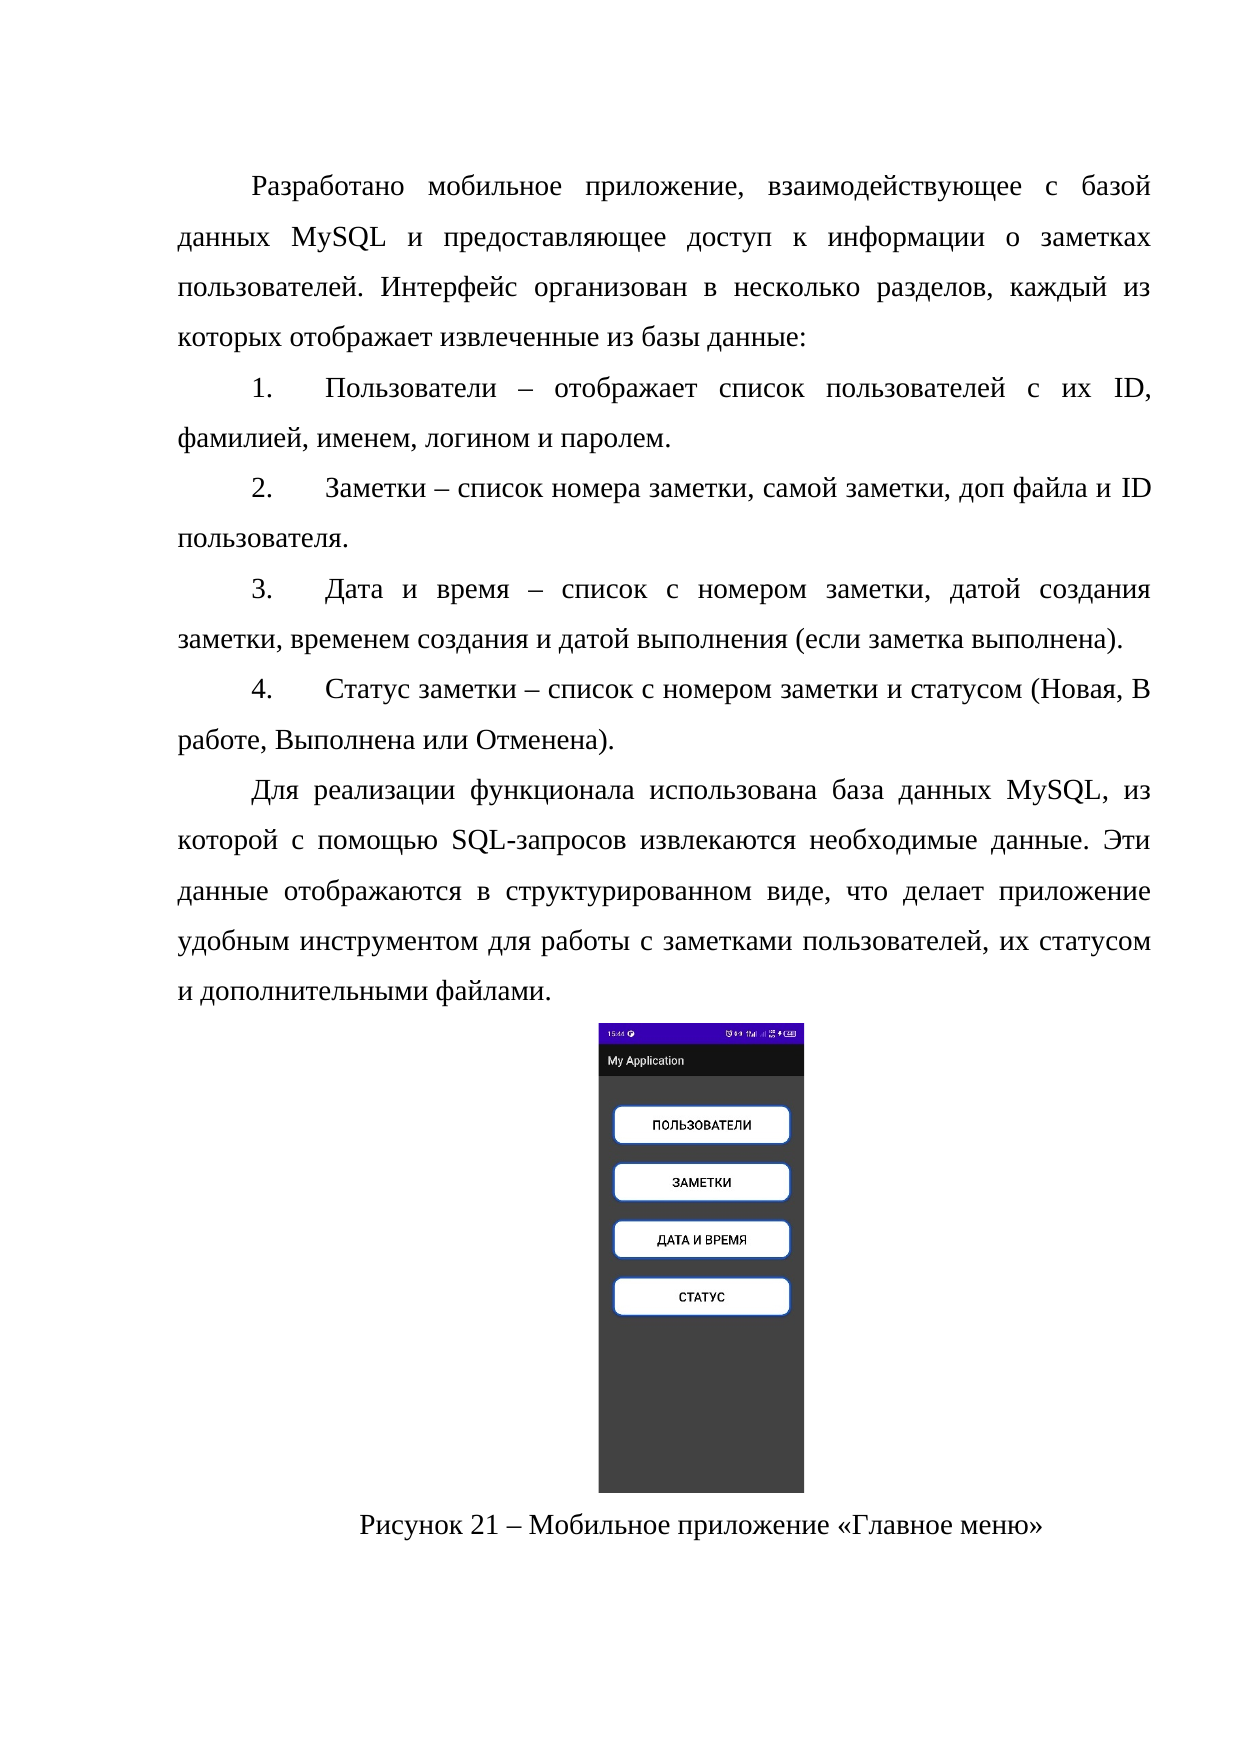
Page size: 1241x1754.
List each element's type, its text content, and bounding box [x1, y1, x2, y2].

list Дата и время – список с номером заметки, датой создания заметки, временем создания и датой выполнения (если заметка выполнена). [177, 571, 1152, 655]
list Заметки – список номера заметки, самой заметки, доп файла и ID пользователя. [177, 470, 1152, 554]
text Для реализации функционала использована база данных MySQL, из которой с помощью SQL-запросов извлекаются необходимые данные. Эти данные отображаются в структурированном виде, что делает приложение удобным инструментом для работы с заметками пользователей, их статусом и дополнительными файлами. [177, 772, 1152, 1007]
text Разработано мобильное приложение, взаимодействующее с базой данных MySQL и предоставляющее доступ к информации о заметках пользователей. Интерфейс организован в несколько разделов, каждый из которых отображает извлеченные из базы данные: [177, 168, 1152, 353]
picture [598, 1023, 805, 1493]
list Статус заметки – список с номером заметки и статусом (Новая, В работе, Выполнена или Отменена). [177, 672, 1152, 755]
text Рисунок 21 – Мобильное приложение «Главное меню» [177, 1507, 1152, 1540]
list Пользователи – отображает список пользователей с их ID, фамилией, именем, логином и паролем. [177, 370, 1152, 453]
